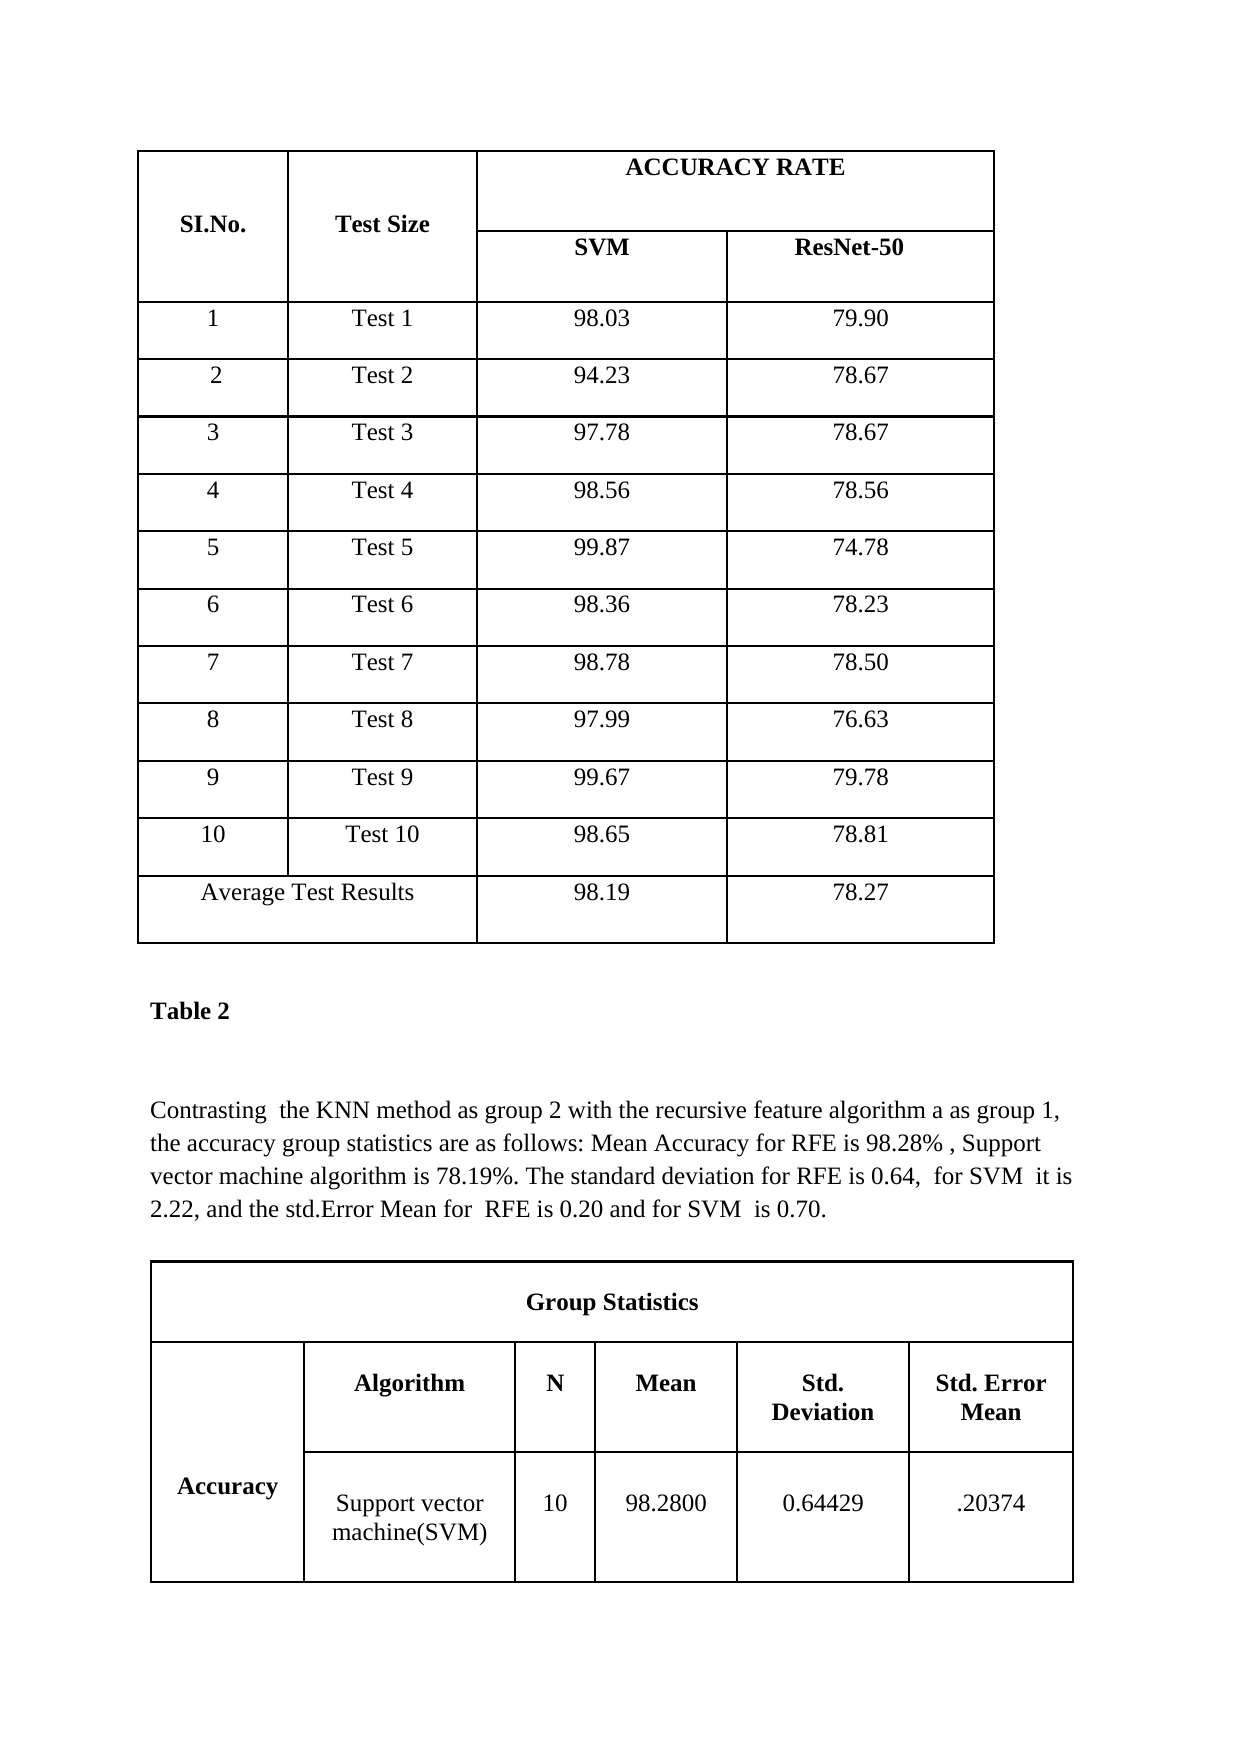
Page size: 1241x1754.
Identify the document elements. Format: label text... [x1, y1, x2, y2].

table_cell 10 [516, 1453, 594, 1581]
table_cell Test 2 [289, 360, 476, 415]
table_cell 78.23 [728, 590, 993, 645]
table_cell Test 5 [289, 532, 476, 587]
table_cell 78.81 [728, 819, 993, 874]
table_cell 99.87 [478, 532, 726, 587]
table_cell Test 10 [289, 819, 476, 874]
table_cell 78.67 [728, 360, 993, 415]
table_cell 74.78 [728, 532, 993, 587]
table_cell Std. Deviation [738, 1343, 908, 1451]
table_cell 8 [139, 704, 287, 760]
table_cell Test 8 [289, 704, 476, 760]
table_cell 98.2800 [596, 1453, 736, 1581]
table_cell 9 [139, 762, 287, 817]
table_cell 3 [139, 418, 287, 473]
table_cell 4 [139, 475, 287, 530]
table_cell Test 7 [289, 647, 476, 702]
table_cell 98.56 [478, 475, 726, 530]
table_cell 79.90 [728, 303, 993, 358]
table_cell Test 4 [289, 475, 476, 530]
table_cell 7 [139, 647, 287, 702]
table_cell 78.50 [728, 647, 993, 702]
table_cell 78.27 [728, 877, 993, 942]
table_header Group Statistics [152, 1263, 1072, 1341]
table_cell 97.99 [478, 704, 726, 760]
table_cell Mean [596, 1343, 736, 1451]
table_cell 98.03 [478, 303, 726, 358]
table_cell 1 [139, 303, 287, 358]
table_cell 98.78 [478, 647, 726, 702]
table_cell 0.64429 [738, 1453, 908, 1581]
table_cell 99.67 [478, 762, 726, 817]
table_cell 78.67 [728, 418, 993, 473]
table_cell 10 [139, 819, 287, 874]
table_cell Test 1 [289, 303, 476, 358]
table_cell 5 [139, 532, 287, 587]
text Contrasting the KNN method as group 2 with the recursive feature algorithm a as group 1, the accuracy group statistics are as follows: Mean Accuracy for RFE is 98.28% , Support vector machine algorithm is 78.19%. The standard deviation for RFE is 0.64, for SVM it is 2.22, and the std.Error Mean for RFE is 0.20 and for SVM is 0.70. [150, 1095, 1090, 1223]
text Table 2 [150, 996, 1090, 1025]
table_cell 98.19 [478, 877, 726, 942]
table_cell 98.36 [478, 590, 726, 645]
table_cell 98.65 [478, 819, 726, 874]
table_cell 94.23 [478, 360, 726, 415]
table_cell 76.63 [728, 704, 993, 760]
table_header SI.No. [139, 152, 287, 301]
table_header ACCURACY RATE [478, 152, 993, 230]
table_cell ResNet-50 [728, 232, 993, 301]
table_cell 6 [139, 590, 287, 645]
table_cell Test 6 [289, 590, 476, 645]
table_cell Algorithm [305, 1343, 514, 1451]
table_cell Test 3 [289, 418, 476, 473]
table_cell 79.78 [728, 762, 993, 817]
table_cell Std. Error Mean [910, 1343, 1072, 1451]
table_cell 78.56 [728, 475, 993, 530]
table_cell 2 [139, 360, 287, 415]
table_cell Support vector machine(SVM) [305, 1453, 514, 1581]
table_header Test Size [289, 152, 476, 301]
table_cell Accuracy [152, 1343, 303, 1581]
table_cell Test 9 [289, 762, 476, 817]
table_cell 97.78 [478, 418, 726, 473]
table_cell SVM [478, 232, 726, 301]
table_cell .20374 [910, 1453, 1072, 1581]
table_cell Average Test Results [139, 877, 476, 942]
table_cell N [516, 1343, 594, 1451]
